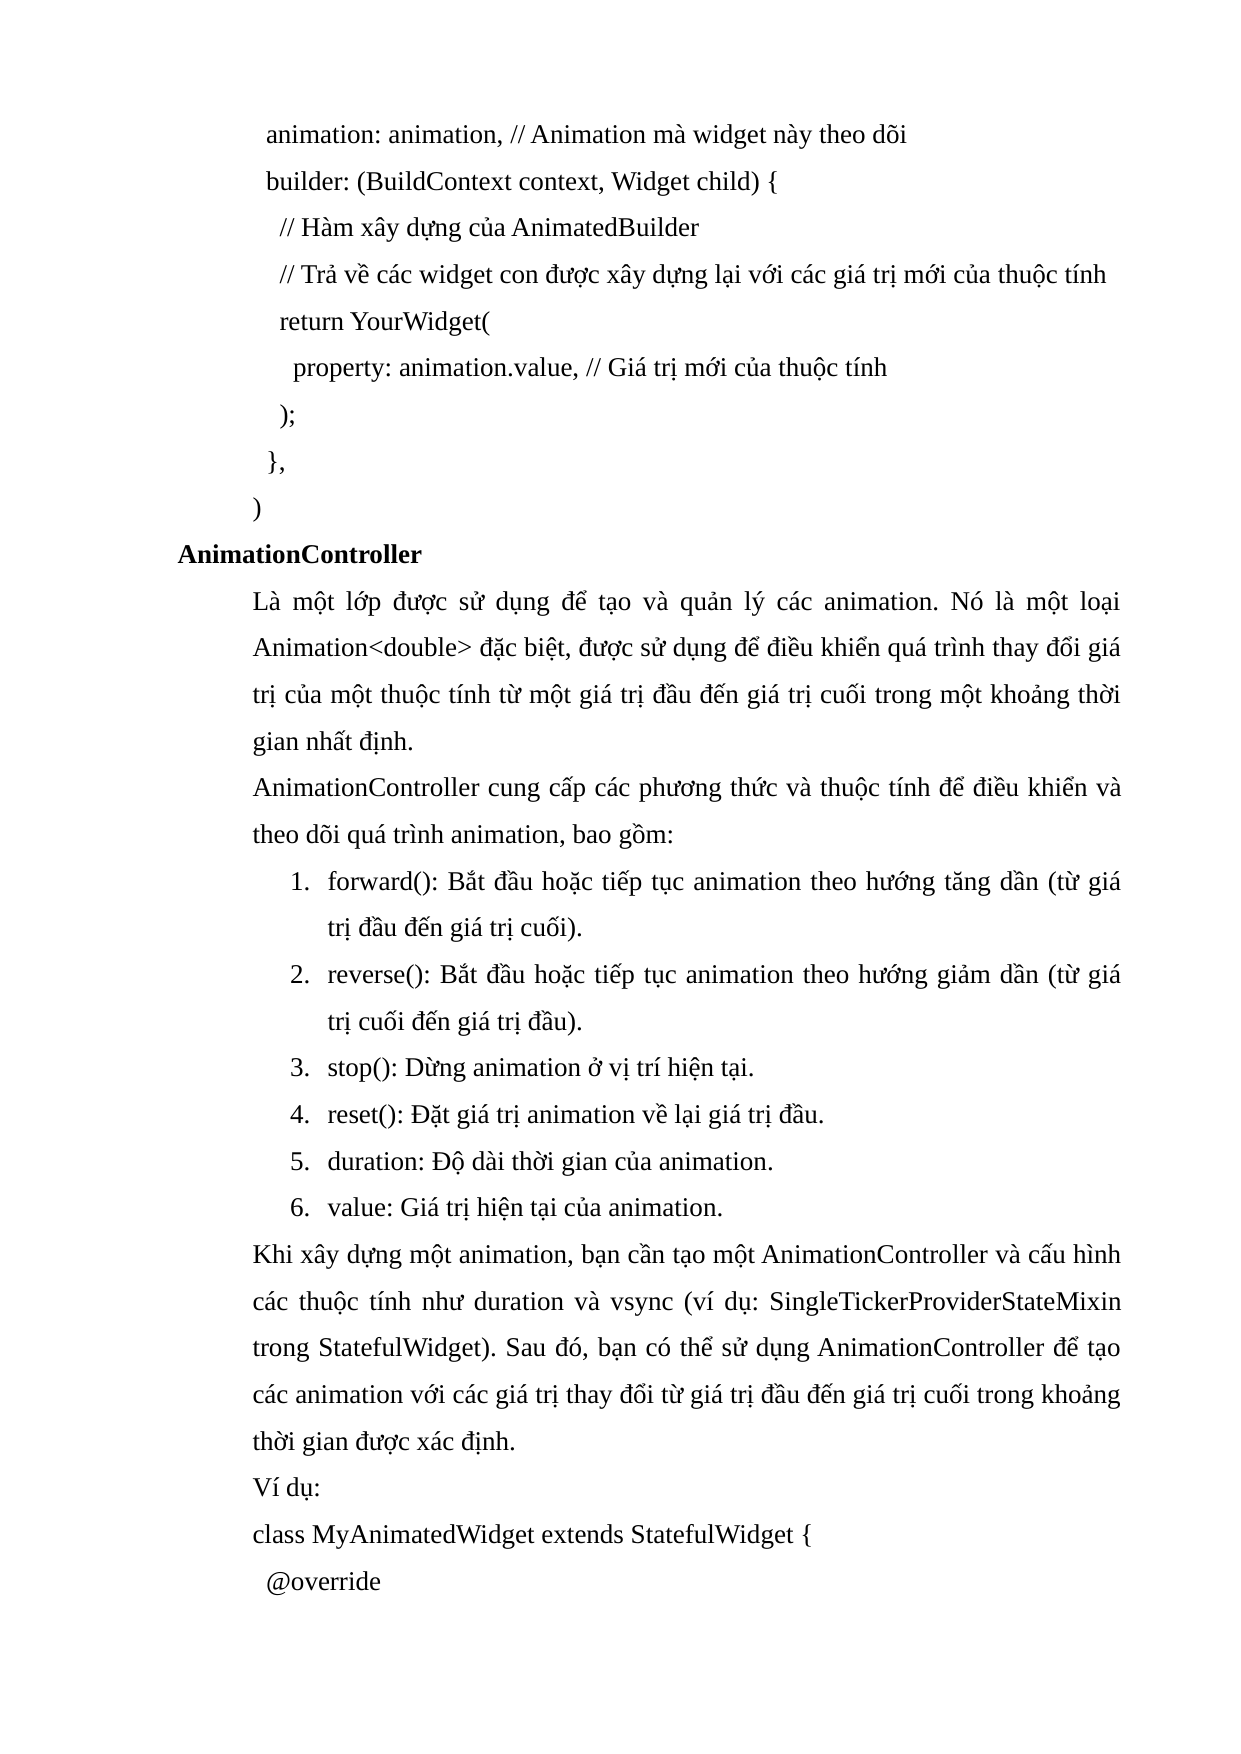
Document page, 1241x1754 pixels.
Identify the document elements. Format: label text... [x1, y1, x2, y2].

text Là một lớp được sử dụng để tạo và quản lý các animation. Nó là một loại Animation<double> đặc biệt, được sử dụng để điều khiển quá trình thay đổi giá trị của một thuộc tính từ một giá trị đầu đến giá trị cuối trong một khoảng thời gian nhất định. [252, 585, 1122, 756]
text AnimationController cung cấp các phương thức và thuộc tính để điều khiển và theo dõi quá trình animation, bao gồm: [252, 771, 1122, 849]
text // Hàm xây dựng của AnimatedBuilder [252, 211, 1122, 243]
text }, [252, 445, 1122, 476]
text animation: animation, // Animation mà widget này theo dõi [252, 118, 1122, 149]
list duration: Độ dài thời gian của animation. [290, 1145, 1122, 1176]
text Khi xây dựng một animation, bạn cần tạo một AnimationController và cấu hình các thuộc tính như duration và vsync (ví dụ: SingleTickerProviderStateMixin trong StatefulWidget). Sau đó, bạn có thể sử dụng AnimationController để tạo các animation với các giá trị thay đổi từ giá trị đầu đến giá trị cuối trong khoảng thời gian được xác định. [252, 1238, 1122, 1456]
text ) [252, 491, 1122, 523]
list value: Giá trị hiện tại của animation. [290, 1191, 1122, 1223]
list forward(): Bắt đầu hoặc tiếp tục animation theo hướng tăng dần (từ giá trị đầu đến giá trị cuối). [290, 865, 1122, 943]
text class MyAnimatedWidget extends StatefulWidget { [252, 1518, 1122, 1549]
text @override [252, 1565, 1122, 1596]
text property: animation.value, // Giá trị mới của thuộc tính [252, 351, 1122, 383]
text AnimationController [177, 538, 1122, 569]
list stop(): Dừng animation ở vị trí hiện tại. [290, 1051, 1122, 1083]
text Ví dụ: [252, 1471, 1122, 1503]
text ); [252, 398, 1122, 429]
text // Trả về các widget con được xây dựng lại với các giá trị mới của thuộc tính [252, 258, 1122, 289]
text return YourWidget( [252, 305, 1122, 336]
text builder: (BuildContext context, Widget child) { [252, 165, 1122, 196]
list reset(): Đặt giá trị animation về lại giá trị đầu. [290, 1098, 1122, 1129]
list reverse(): Bắt đầu hoặc tiếp tục animation theo hướng giảm dần (từ giá trị cuối đến giá trị đầu). [290, 958, 1122, 1036]
